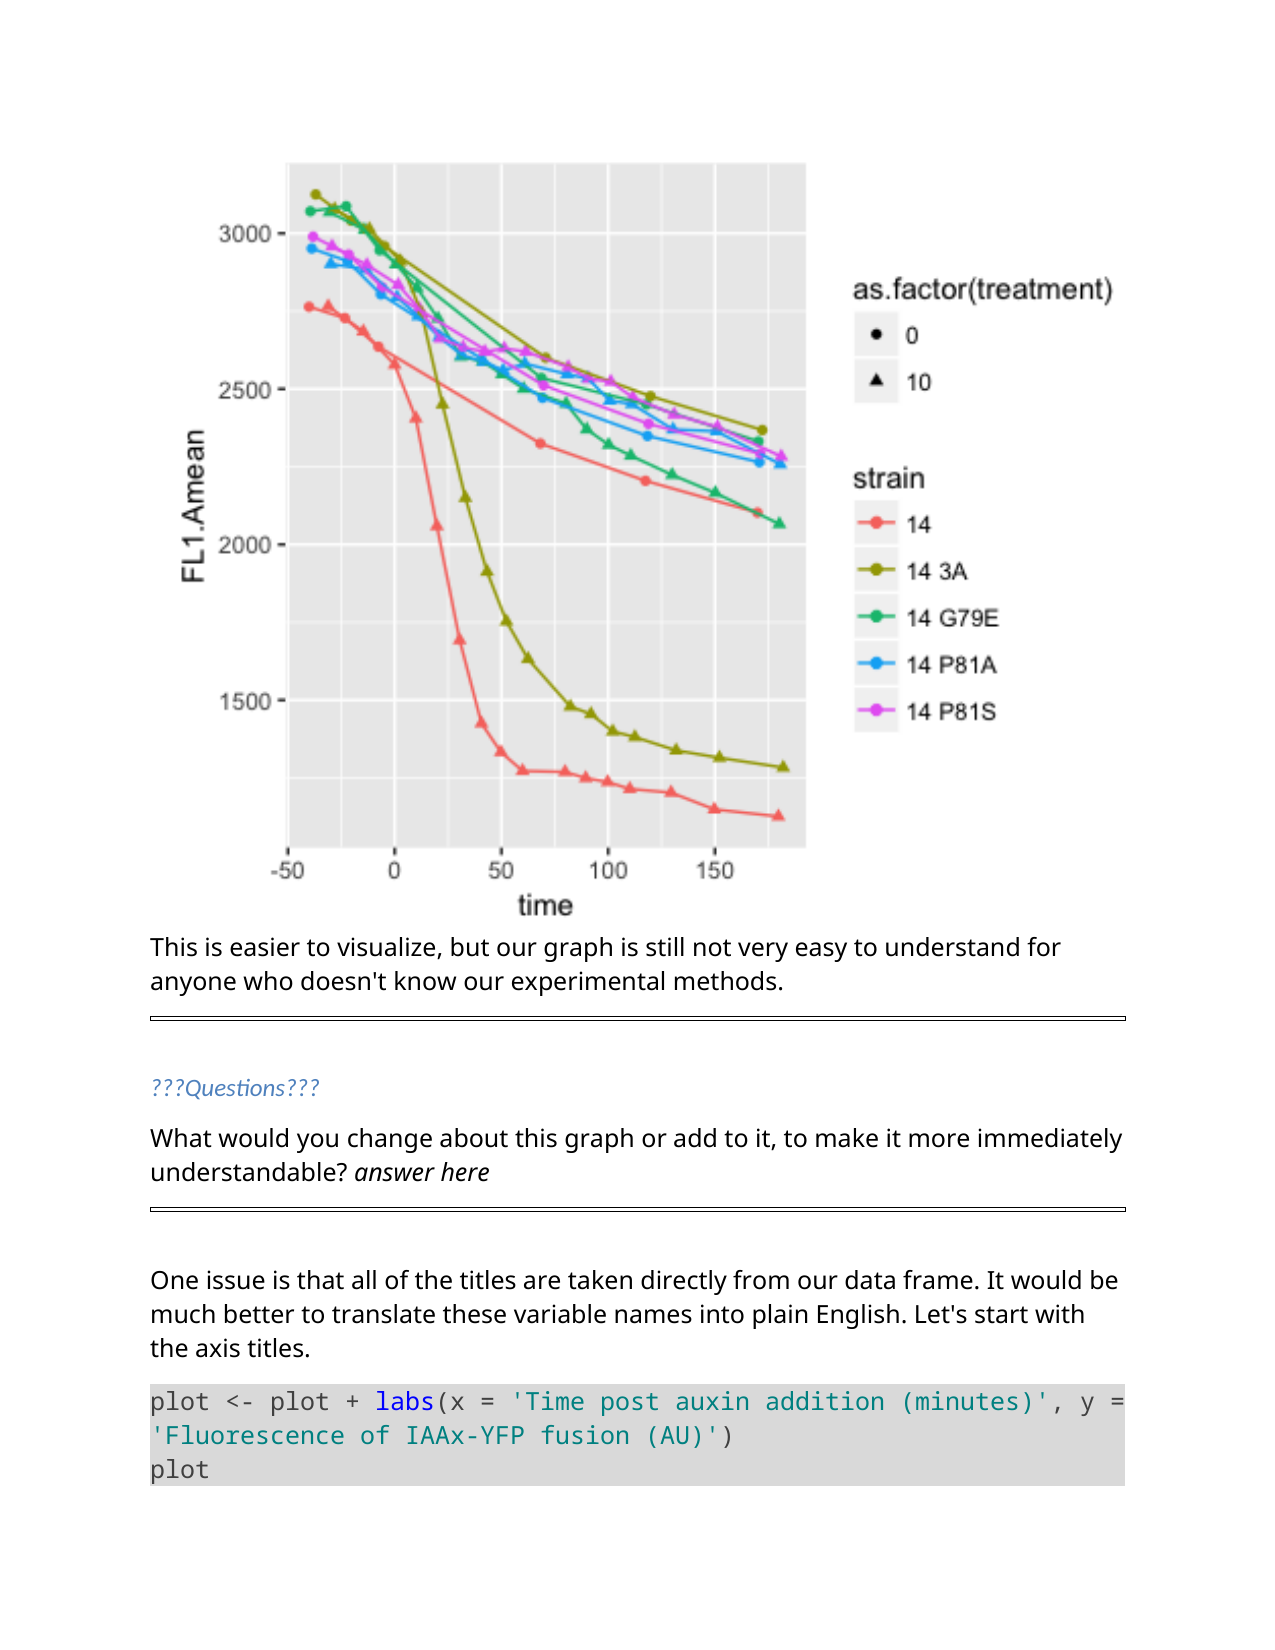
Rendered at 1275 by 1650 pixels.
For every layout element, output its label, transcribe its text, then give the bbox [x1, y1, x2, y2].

subtitle ???Questions??? [150, 1072, 1125, 1102]
text One issue is that all of the titles are taken directly from our data frame. It would be much better to translate these variable names into plain English. Let's start with the axis titles. [150, 1263, 1125, 1365]
text What would you change about this graph or add to it, to make it more immediately understandable? answer here [150, 1121, 1125, 1189]
picture [168, 150, 1144, 930]
text plot <- plot + labs(x = 'Time post auxin addition (minutes)', y = 'Fluorescence of IAAx-YFP fusion (AU)') plot [210, 1418, 1125, 1486]
